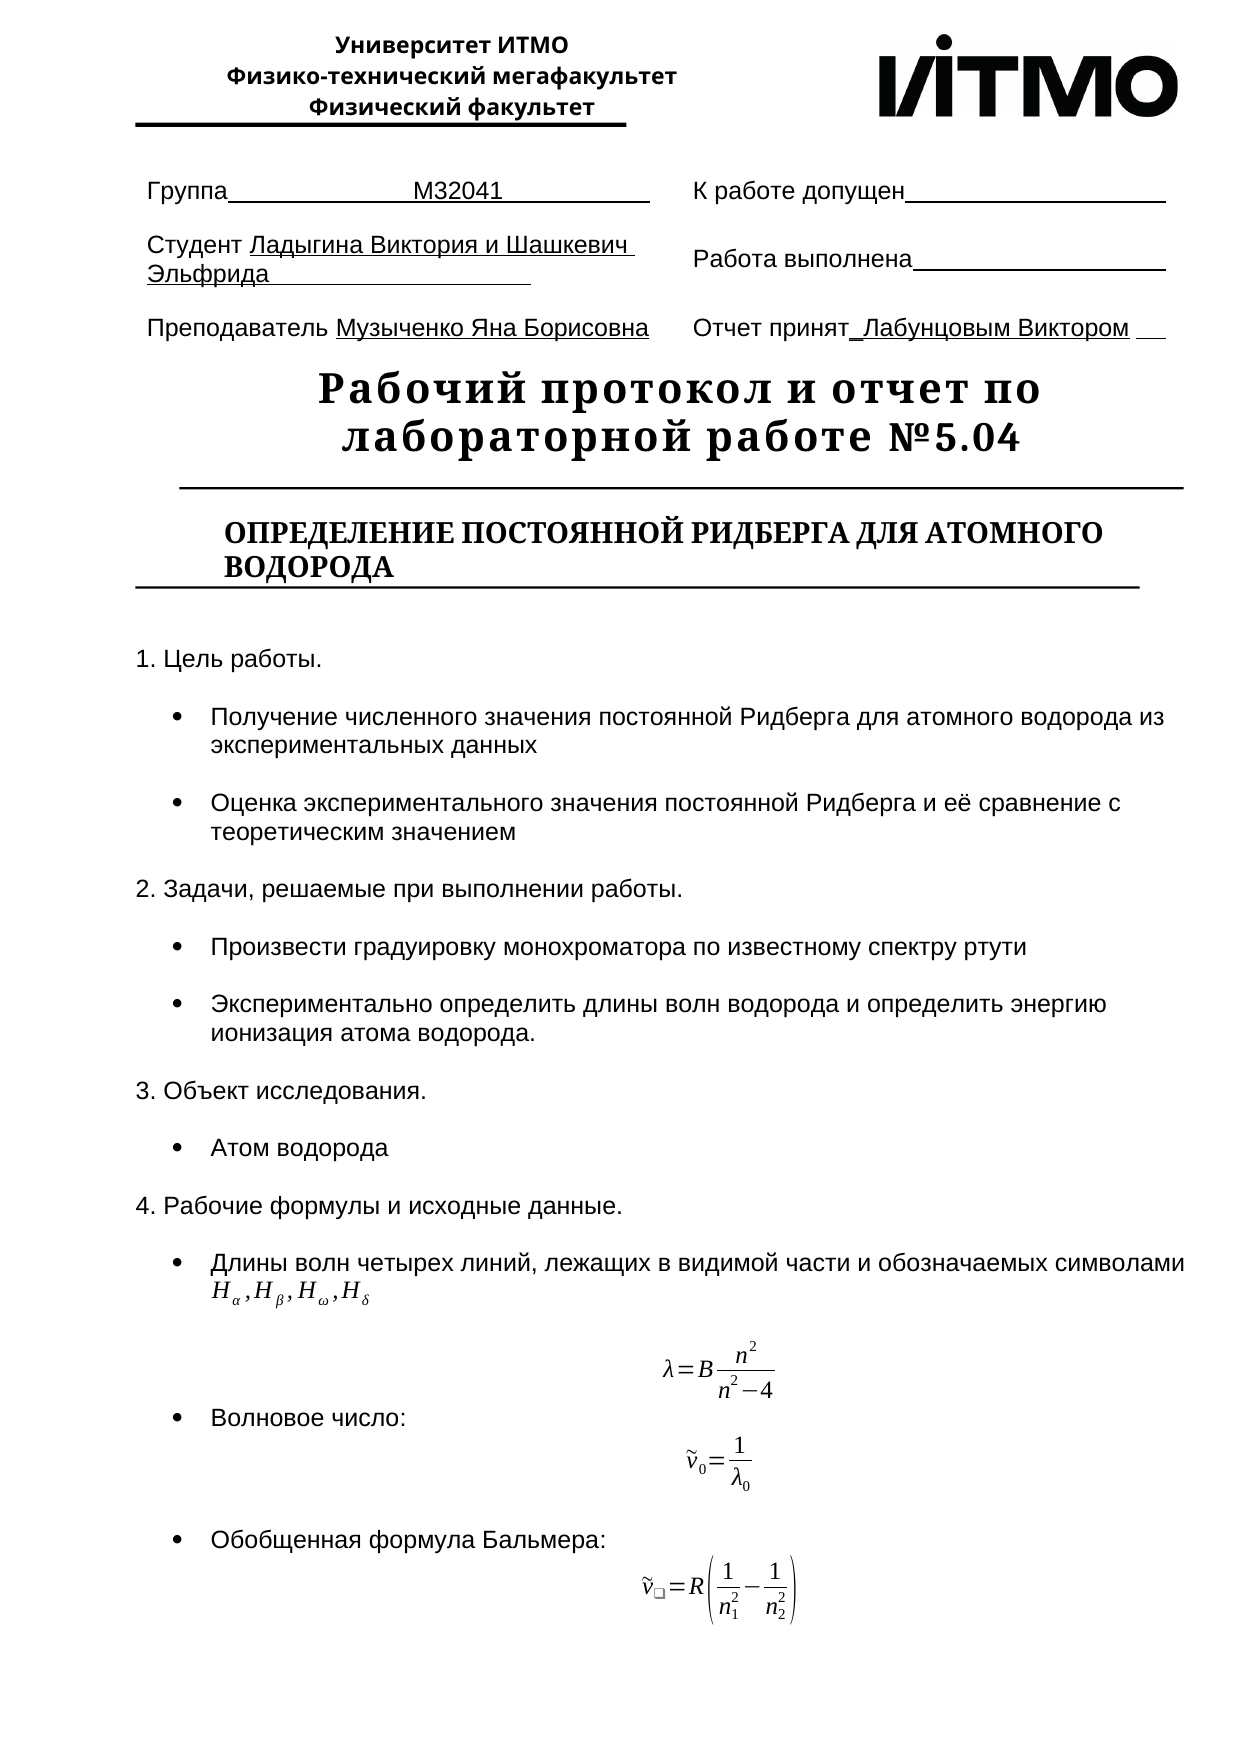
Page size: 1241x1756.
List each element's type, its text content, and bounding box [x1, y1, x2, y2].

list Произвести градуировку монохроматора по известному спектру ртути [173, 932, 1228, 961]
list Волновое число: [173, 1403, 1228, 1432]
list Обобщенная формула Бальмера: [173, 1525, 1228, 1554]
list Длины волн четырех линий, лежащих в видимой части и обозначаемых символами [173, 1248, 1228, 1308]
text 2. Задачи, решаемые при выполнении работы. [135, 874, 1228, 903]
list Оценка экспериментального значения постоянной Ридберга и её сравнение с теоретическим значением [173, 788, 1228, 845]
list Получение численного значения постоянной Ридберга для атомного водорода из экспериментальных данных [173, 701, 1228, 759]
text 1. Цель работы. [135, 644, 1228, 673]
table_cell Преподаватель Музыченко Яна Борисовна [135, 288, 681, 341]
list Атом водорода [173, 1133, 1228, 1162]
list Экспериментально определить длины волн водорода и определить энергию ионизация атома водорода. [173, 989, 1228, 1047]
text ОПРЕДЕЛЕНИЕ ПОСТОЯННОЙ РИДБЕРГА ДЛЯ АТОМНОГО ВОДОРОДА [223, 517, 1228, 584]
text 4. Рабочие формулы и исходные данные. [135, 1191, 1228, 1219]
picture [879, 34, 1178, 117]
table_cell Студент Ладыгина Виктория и Шашкевич Эльфрида [135, 205, 681, 288]
text Рабочий протокол и отчет по лабораторной работе №5.04 [135, 366, 1228, 462]
table_header Группа M32041 [135, 151, 681, 205]
text 3. Объект исследования. [135, 1076, 1228, 1104]
table_header К работе допущен [681, 151, 1228, 205]
table_cell Отчет принят_Лабунцовым Виктором [681, 288, 1228, 341]
table_cell Работа выполнена [681, 205, 1228, 288]
